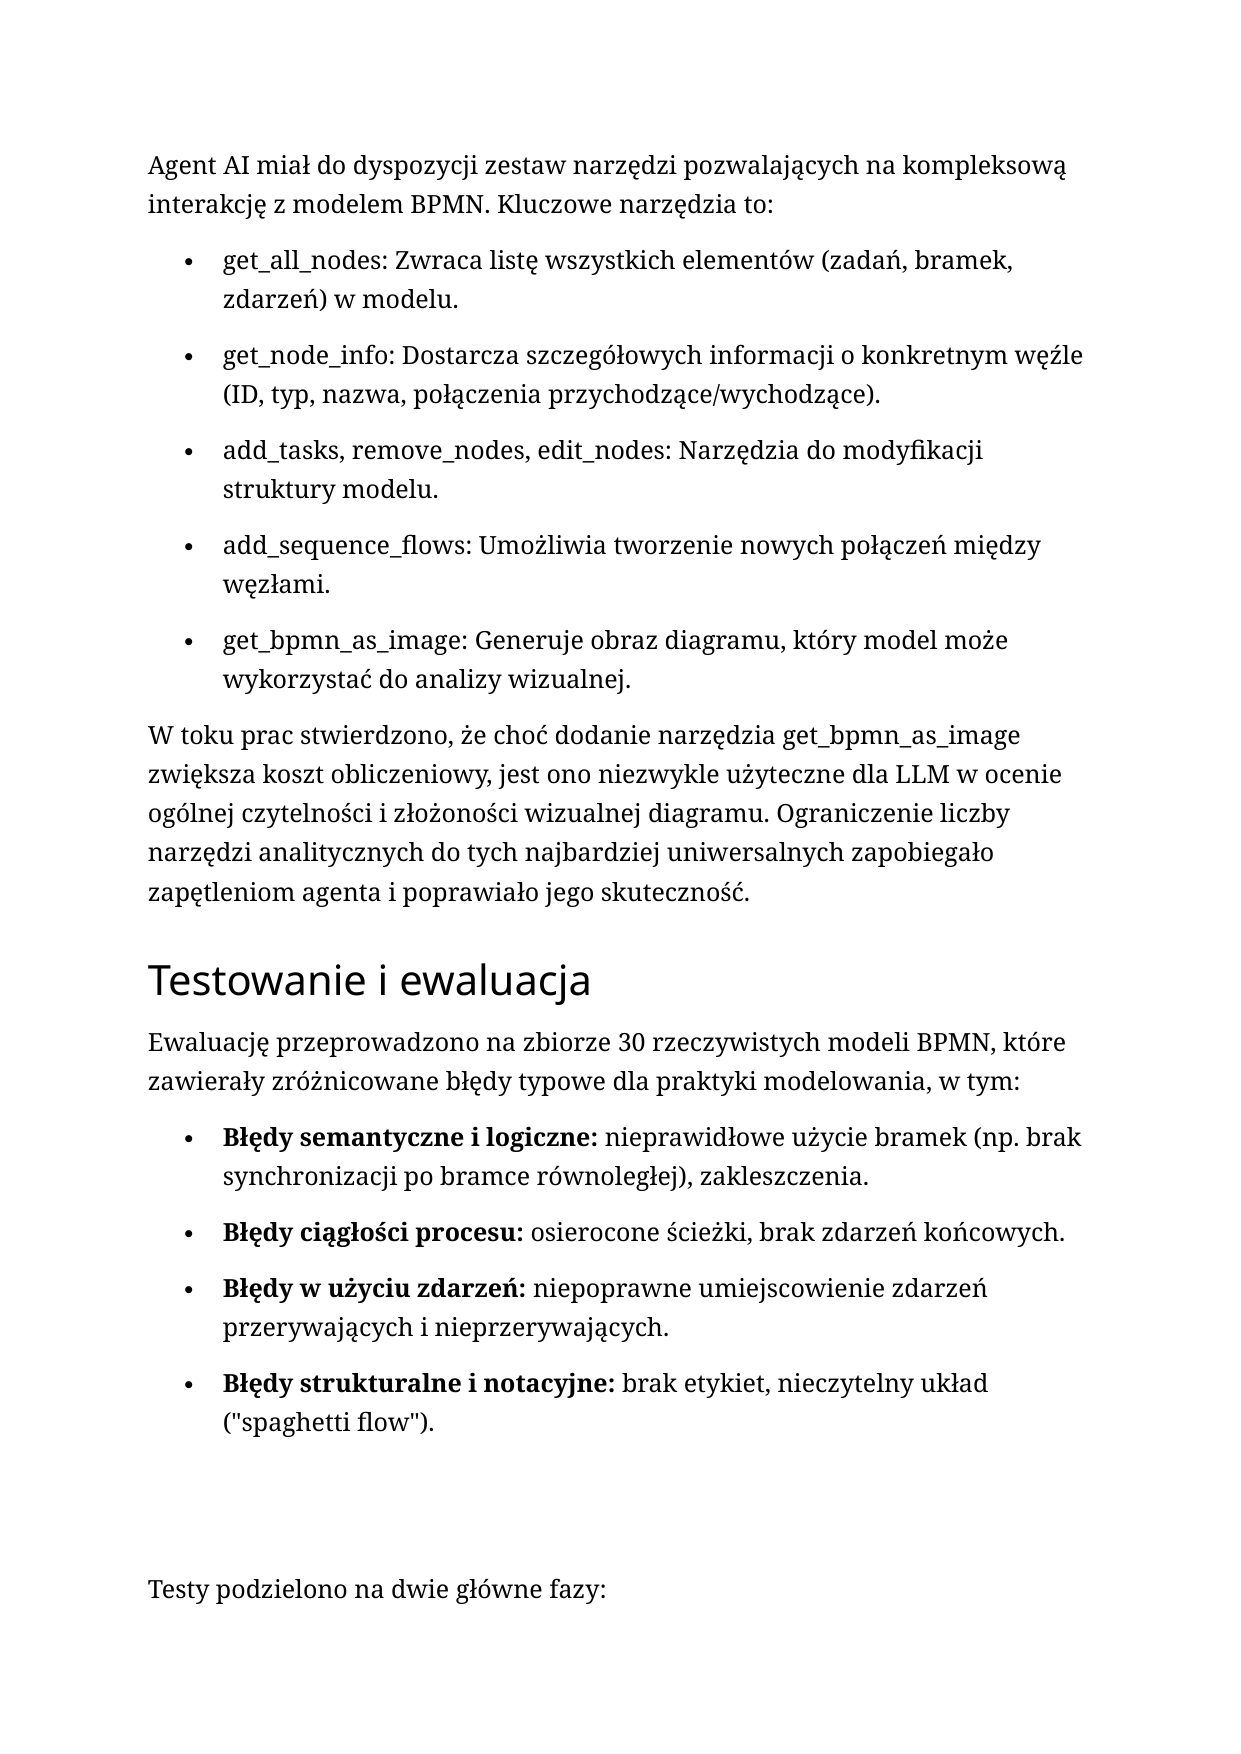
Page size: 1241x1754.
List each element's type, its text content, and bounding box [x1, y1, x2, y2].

text W toku prac stwierdzono, że choć dodanie narzędzia get_bpmn_as_image zwiększa koszt obliczeniowy, jest ono niezwykle użyteczne dla LLM w ocenie ogólnej czytelności i złożoności wizualnej diagramu. Ograniczenie liczby narzędzi analitycznych do tych najbardziej uniwersalnych zapobiegało zapętleniom agenta i poprawiało jego skuteczność. [148, 718, 1093, 908]
text Testy podzielono na dwie główne fazy: [148, 1572, 1093, 1606]
subtitle Testowanie i ewaluacja [148, 951, 1093, 1008]
list get_node_info: Dostarcza szczegółowych informacji o konkretnym węźle (ID, typ, nazwa, połączenia przychodzące/wychodzące). [185, 338, 1093, 411]
list Błędy w użyciu zdarzeń: niepoprawne umiejscowienie zdarzeń przerywających i nieprzerywających. [185, 1270, 1093, 1343]
text Agent AI miał do dyspozycji zestaw narzędzi pozwalających na kompleksową interakcję z modelem BPMN. Kluczowe narzędzia to: [148, 148, 1093, 221]
list Błędy strukturalne i notacyjne: brak etykiet, nieczytelny układ ("spaghetti flow"). [185, 1365, 1093, 1438]
text Ewaluację przeprowadzono na zbiorze 30 rzeczywistych modeli BPMN, które zawierały zróżnicowane błędy typowe dla praktyki modelowania, w tym: [148, 1024, 1093, 1098]
list add_sequence_flows: Umożliwia tworzenie nowych połączeń między węzłami. [185, 528, 1093, 601]
list add_tasks, remove_nodes, edit_nodes: Narzędzia do modyfikacji struktury modelu. [185, 433, 1093, 506]
list get_all_nodes: Zwraca listę wszystkich elementów (zadań, bramek, zdarzeń) w modelu. [185, 243, 1093, 316]
list Błędy ciągłości procesu: osierocone ścieżki, brak zdarzeń końcowych. [185, 1214, 1093, 1248]
list get_bpmn_as_image: Generuje obraz diagramu, który model może wykorzystać do analizy wizualnej. [185, 623, 1093, 696]
list Błędy semantyczne i logiczne: nieprawidłowe użycie bramek (np. brak synchronizacji po bramce równoległej), zakleszczenia. [185, 1119, 1093, 1193]
